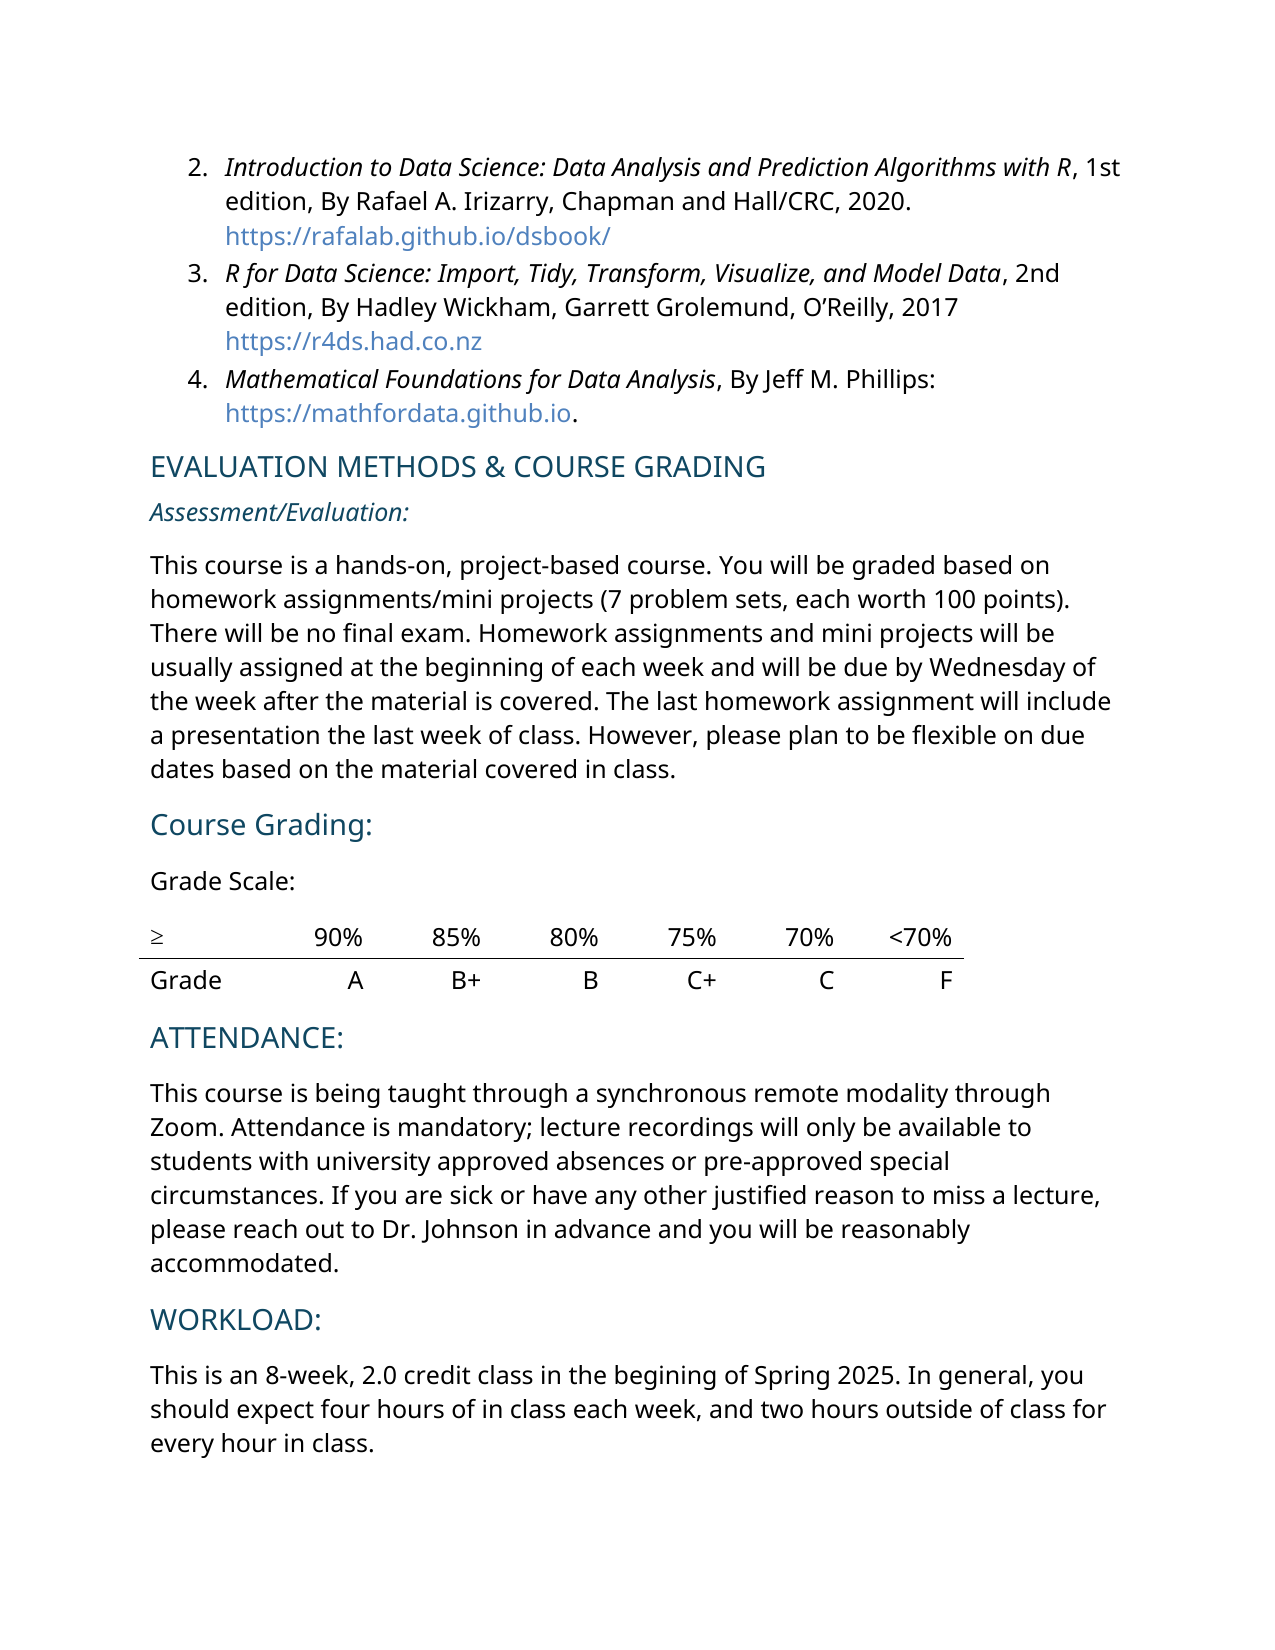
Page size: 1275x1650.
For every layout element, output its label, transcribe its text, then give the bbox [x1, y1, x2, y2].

list Mathematical Foundations for Data Analysis, By Jeff M. Phillips: https://mathfordata.github.io. [187, 362, 1125, 430]
table_header <70% [846, 916, 963, 957]
list Introduction to Data Science: Data Analysis and Prediction Algorithms with R, 1st edition, By Rafael A. Irizarry, Chapman and Hall/CRC, 2020. https://rafalab.github.io/dsbook/ [187, 150, 1125, 252]
table_header [139, 916, 257, 957]
table_cell C+ [610, 959, 728, 1001]
table_header 80% [492, 916, 610, 957]
text This course is a hands-on, project-based course. You will be graded based on homework assignments/mini projects (7 problem sets, each worth 100 points). There will be no final exam. Homework assignments and mini projects will be usually assigned at the beginning of each week and will be due by Wednesday of the week after the material is covered. The last homework assignment will include a presentation the last week of class. However, please plan to be flexible on due dates based on the material covered in class. [150, 547, 1125, 786]
table_header 75% [610, 916, 728, 957]
text This course is being taught through a synchronous remote modality through Zoom. Attendance is mandatory; lecture recordings will only be available to students with university approved absences or pre-approved special circumstances. If you are sick or have any other justified reason to miss a lecture, please reach out to Dr. Johnson in advance and you will be reasonably accommodated. [150, 1076, 1125, 1280]
table_header 90% [257, 916, 374, 957]
text This is an 8-week, 2.0 credit class in the begining of Spring 2025. In general, you should expect four hours of in class each week, and two hours outside of class for every hour in class. [150, 1357, 1125, 1459]
table_cell B [492, 959, 610, 1001]
table_cell B+ [374, 959, 492, 1001]
list R for Data Science: Import, Tidy, Transform, Visualize, and Model Data, 2nd edition, By Hadley Wickham, Garrett Grolemund, O’Reilly, 2017 https://r4ds.had.co.nz [187, 256, 1125, 358]
subtitle Assessment/Evaluation: [150, 495, 1125, 529]
subtitle EVALUATION METHODS & COURSE GRADING [150, 447, 1125, 486]
table_header 85% [374, 916, 492, 957]
table_cell A [257, 959, 374, 1001]
table_cell C [728, 959, 846, 1001]
subtitle WORKLOAD: [150, 1299, 1125, 1338]
table_header 70% [728, 916, 846, 957]
subtitle Course Grading: [150, 805, 1125, 844]
subtitle ATTENDANCE: [150, 1017, 1125, 1057]
table_cell F [846, 959, 963, 1001]
text Grade Scale: [150, 863, 1125, 897]
table_cell Grade [139, 959, 257, 1001]
